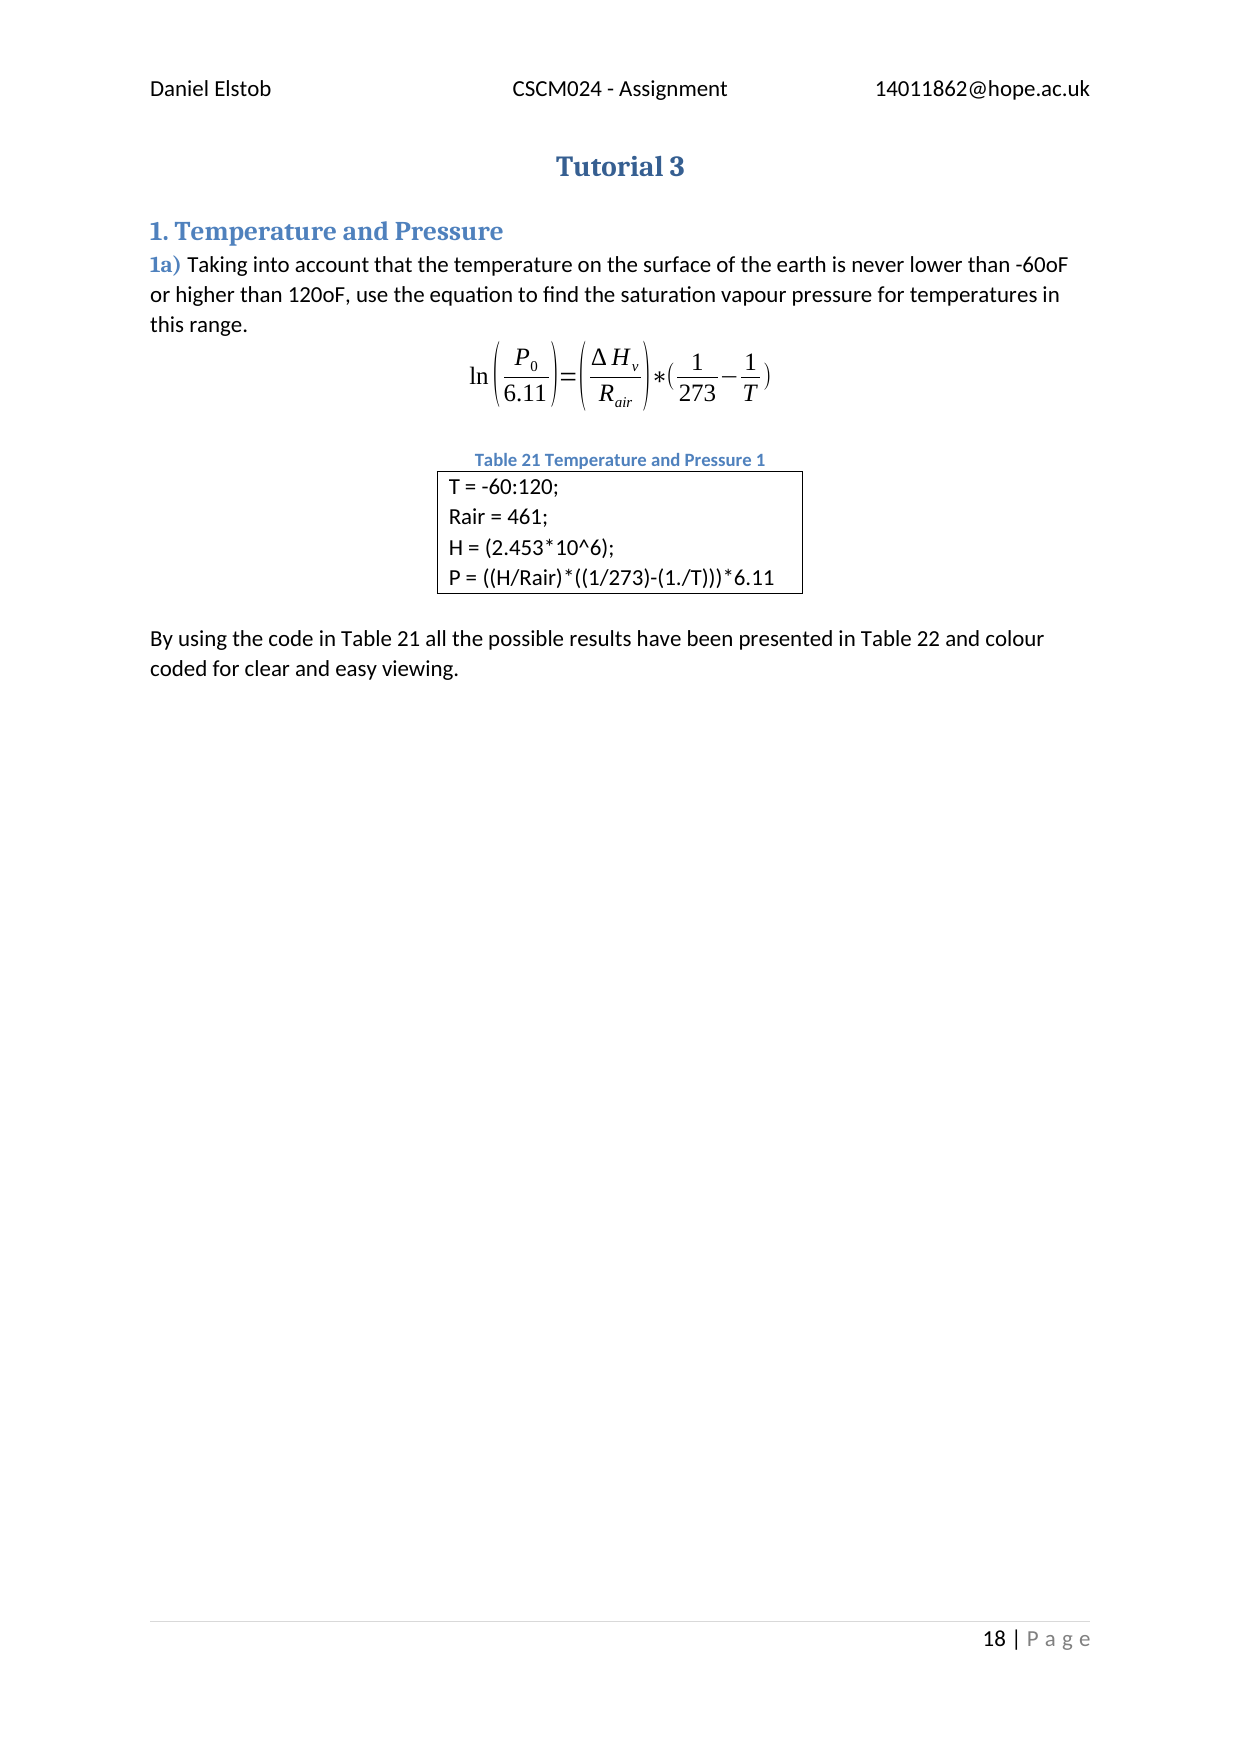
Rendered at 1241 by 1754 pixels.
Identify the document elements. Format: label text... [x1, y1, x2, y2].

text 1a) Taking into account that the temperature on the surface of the earth is never lower than -60oF or higher than 120oF, use the equation to find the saturation vapour pressure for temperatures in this range. [150, 250, 1090, 338]
table_header T = -60:120; Rair = 461; H = (2.453*10^6); P = ((H/Rair)*((1/273)-(1./T)))*6.11 [438, 472, 802, 593]
subtitle 1. Temperature and Pressure [150, 216, 1090, 247]
subtitle Tutorial 3 [150, 150, 1090, 183]
text Table 21 Temperature and Pressure 1 [150, 448, 1090, 471]
text By using the code in Table 21 all the possible results have been presented in Table 22 and colour coded for clear and easy viewing. [150, 624, 1090, 682]
